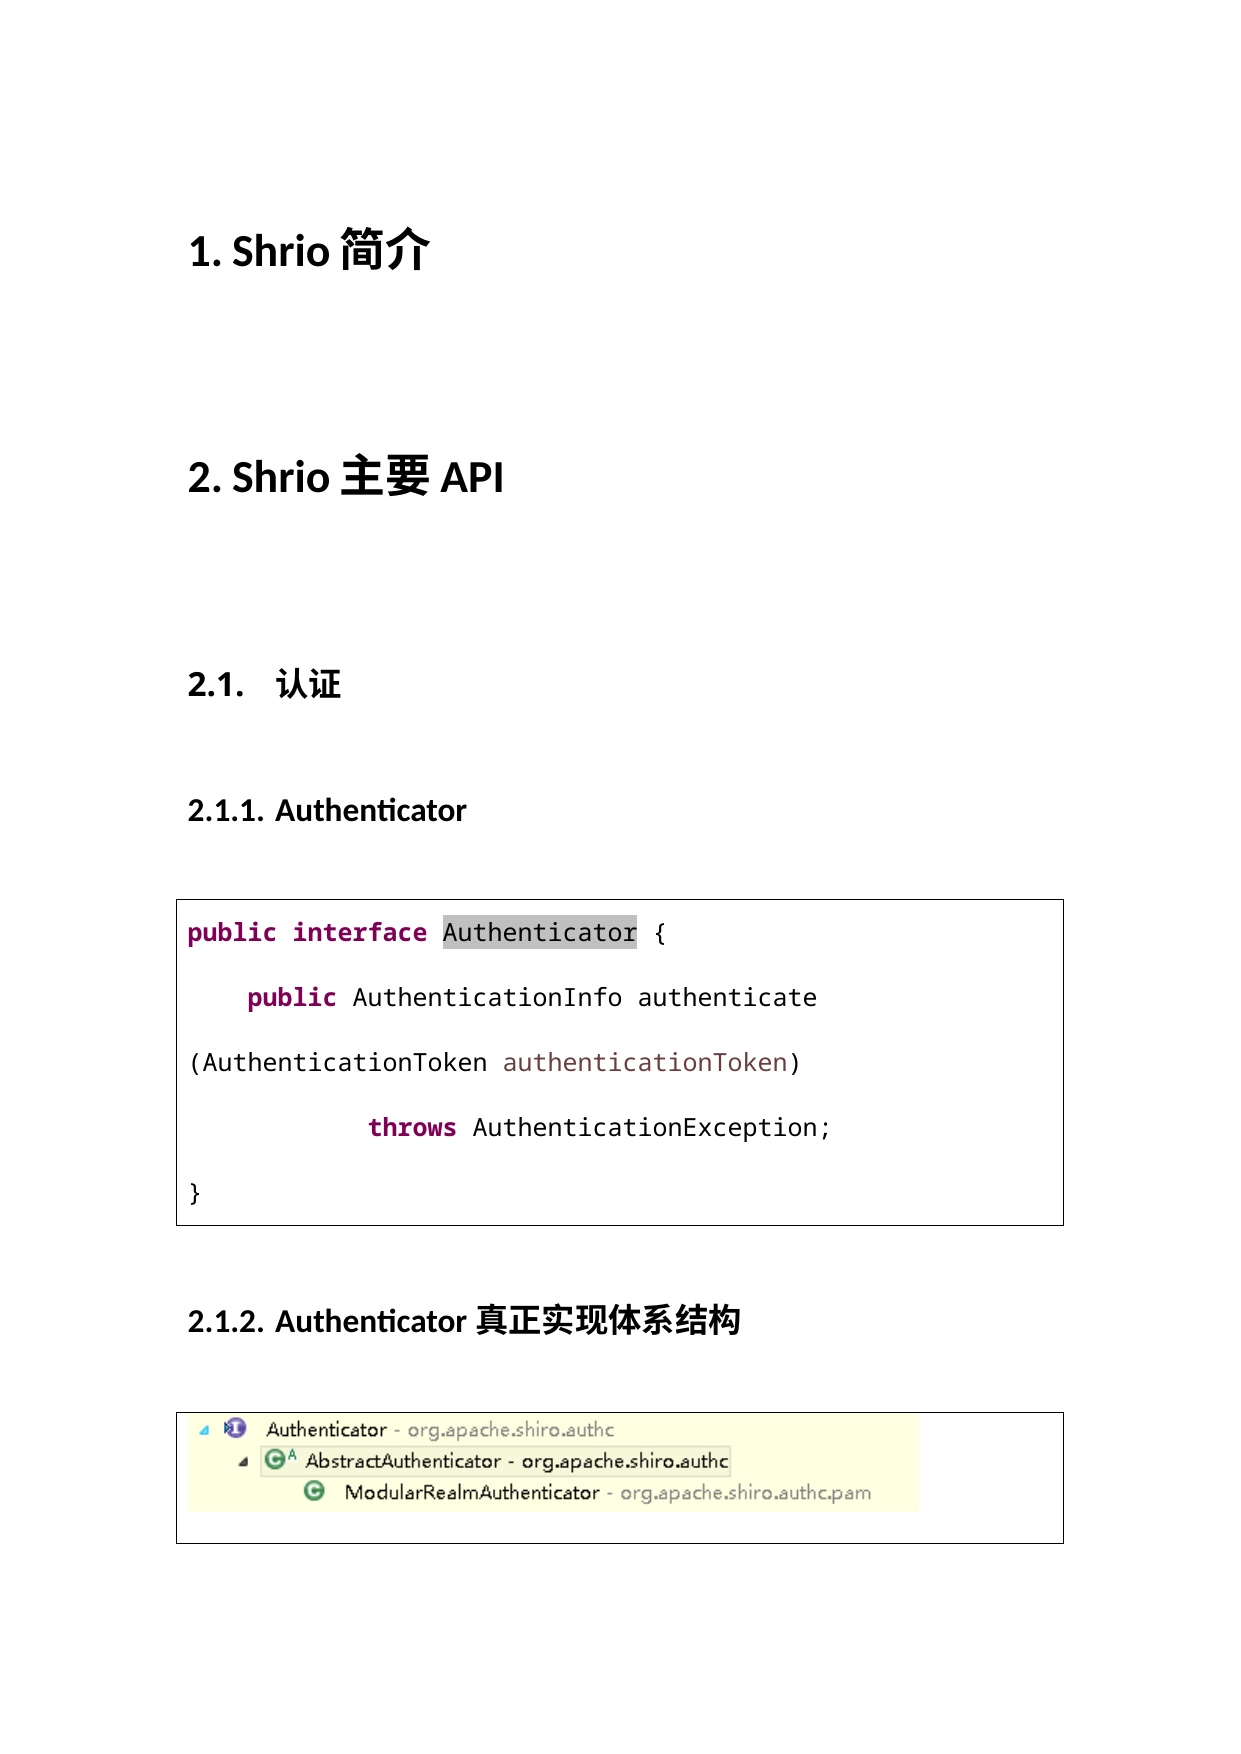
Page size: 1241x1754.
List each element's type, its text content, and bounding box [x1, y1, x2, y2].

subtitle Authenticator [187, 777, 1053, 842]
table_header [177, 1413, 1063, 1543]
picture [187, 1413, 919, 1512]
subtitle Shrio简介 [187, 197, 1053, 295]
subtitle Authenticator 真正实现体系结构 [187, 1285, 1053, 1350]
subtitle Shrio主要API [187, 424, 1053, 521]
table_header public interface Authenticator { public AuthenticationInfo authenticate (AuthenticationToken authenticationToken) throws AuthenticationException; } [177, 900, 1063, 1224]
subtitle 认证 [187, 649, 1053, 714]
